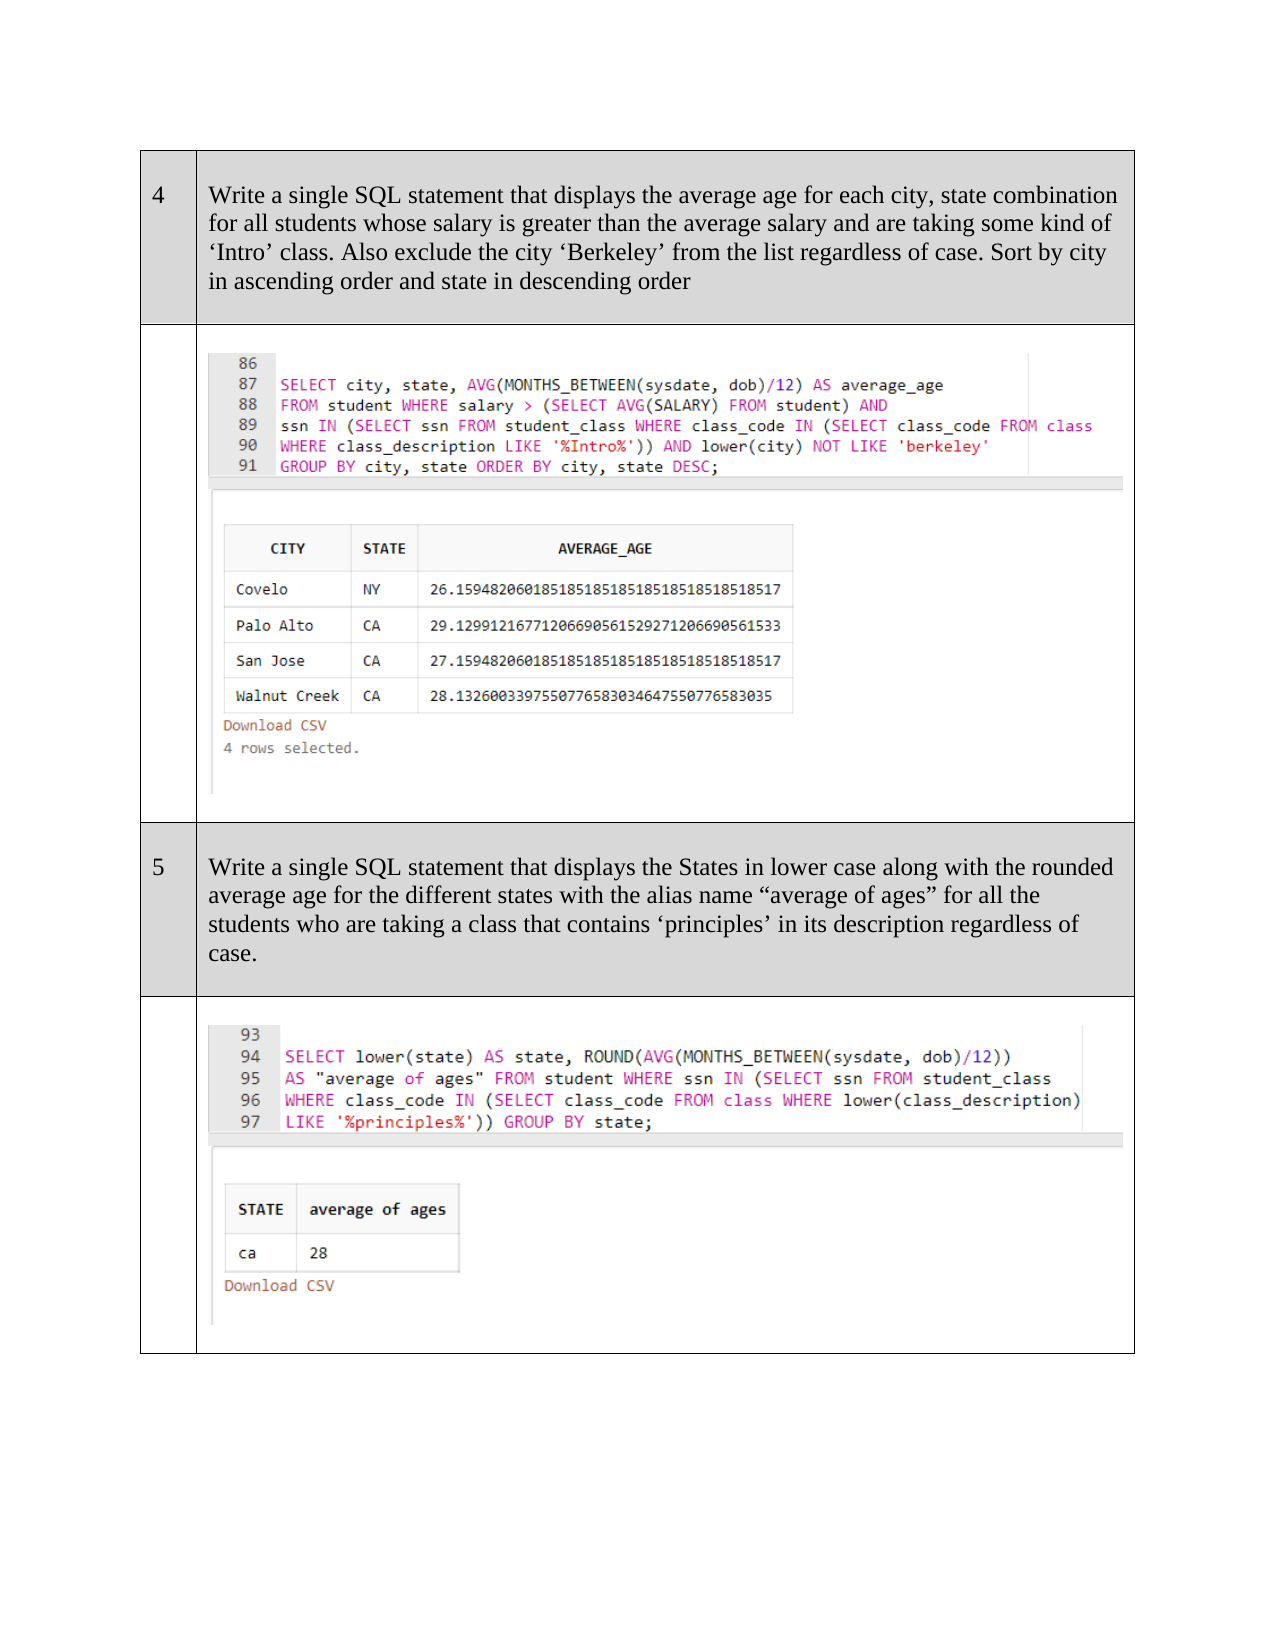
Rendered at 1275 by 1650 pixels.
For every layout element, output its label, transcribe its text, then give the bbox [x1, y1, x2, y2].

table_cell 5 [141, 823, 196, 996]
table_cell Write a single SQL statement that displays the States in lower case along with the rounded average age for the different states with the alias name “average of ages” for all the students who are taking a class that contains ‘principles’ in its description regardless of case. [197, 823, 1134, 996]
table_cell [197, 325, 1134, 822]
table_cell 4 [141, 151, 196, 323]
table_cell [141, 325, 196, 822]
picture [208, 353, 1123, 794]
table_cell Write a single SQL statement that displays the average age for each city, state combination for all students whose salary is greater than the average salary and are taking some kind of ‘Intro’ class. Also exclude the city ‘Berkeley’ from the list regardless of case. Sort by city in ascending order and state in descending order [197, 151, 1134, 323]
table_cell [197, 997, 1134, 1353]
table_cell [141, 997, 196, 1353]
picture [208, 1025, 1123, 1325]
